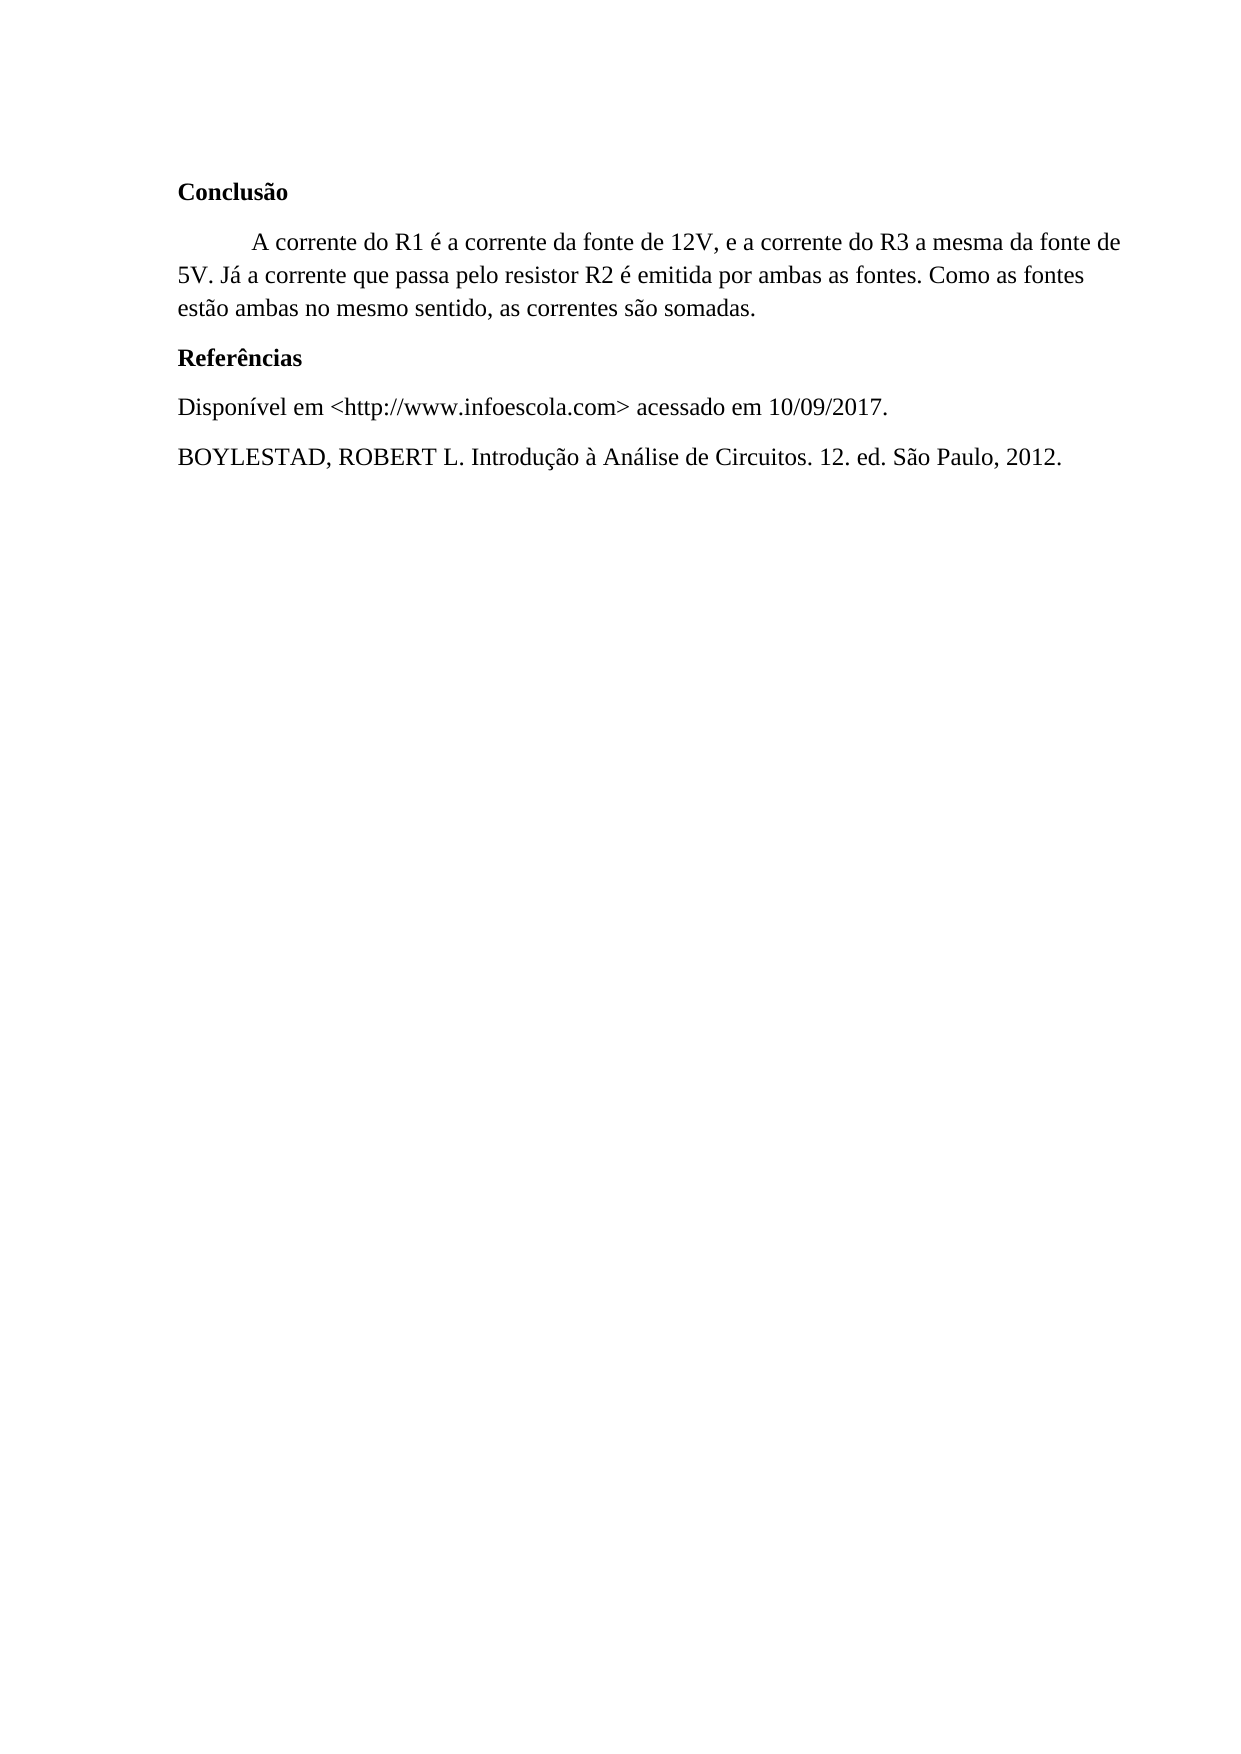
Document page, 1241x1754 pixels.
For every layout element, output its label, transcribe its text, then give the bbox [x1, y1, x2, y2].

text Referências [177, 343, 1122, 371]
text Disponível em <http://www.infoescola.com> acessado em 10/09/2017. [177, 392, 1122, 421]
text A corrente do R1 é a corrente da fonte de 12V, e a corrente do R3 a mesma da fonte de 5V. Já a corrente que passa pelo resistor R2 é emitida por ambas as fontes. Como as fontes estão ambas no mesmo sentido, as correntes são somadas. [177, 227, 1122, 322]
text BOYLESTAD, ROBERT L. Introdução à Análise de Circuitos. 12. ed. São Paulo, 2012. [177, 442, 1122, 471]
text Conclusão [177, 177, 1122, 206]
